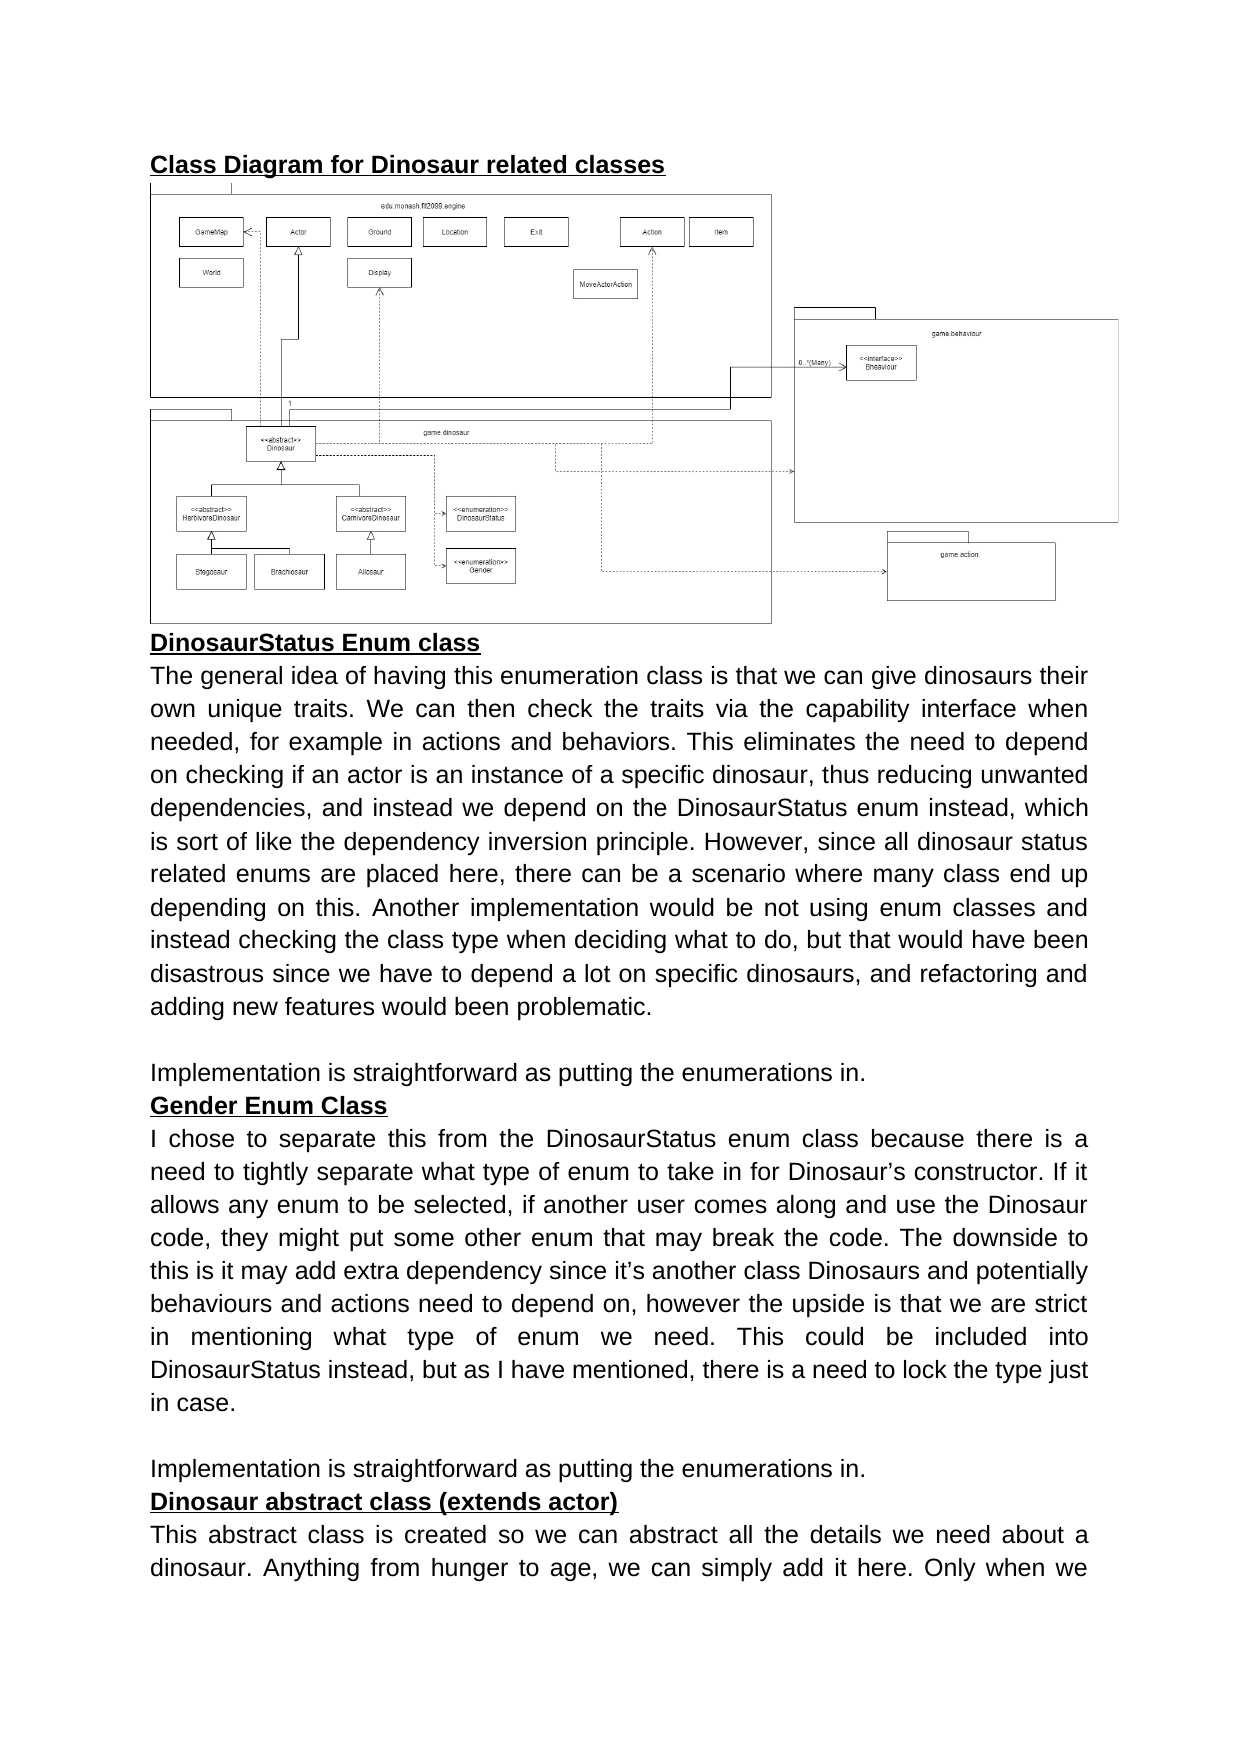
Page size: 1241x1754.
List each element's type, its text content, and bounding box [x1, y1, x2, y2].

text Dinosaur abstract class (extends actor) [150, 1487, 1090, 1516]
text The general idea of having this enumeration class is that we can give dinosaurs their own unique traits. We can then check the traits via the capability interface when needed, for example in actions and behaviors. This eliminates the need to depend on checking if an actor is an instance of a specific dinosaur, thus reducing unwanted dependencies, and instead we depend on the DinosaurStatus enum instead, which is sort of like the dependency inversion principle. However, since all dinosaur status related enums are placed here, there can be a scenario where many class end up depending on this. Another implementation would be not using enum classes and instead checking the class type when deciding what to do, but that would have been disastrous since we have to depend a lot on specific dinosaurs, and refactoring and adding new features would been problematic. [150, 661, 1090, 1020]
text Implementation is straightforward as putting the enumerations in. [150, 1058, 1090, 1086]
text Implementation is straightforward as putting the enumerations in. [150, 1454, 1090, 1483]
text DinosaurStatus Enum class [150, 624, 1090, 657]
picture [150, 183, 1119, 624]
text Gender Enum Class [150, 1091, 1090, 1119]
text Class Diagram for Dinosaur related classes [150, 150, 1090, 179]
text I chose to separate this from the DinosaurStatus enum class because there is a need to tightly separate what type of enum to take in for Dinosaur’s constructor. If it allows any enum to be selected, if another user comes along and use the Dinosaur code, they might put some other enum that may break the code. The downside to this is it may add extra dependency since it’s another class Dinosaurs and potentially behaviours and actions need to depend on, however the upside is that we are strict in mentioning what type of enum we need. This could be included into DinosaurStatus instead, but as I have mentioned, there is a need to lock the type just in case. [150, 1124, 1090, 1417]
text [150, 1520, 1090, 1582]
